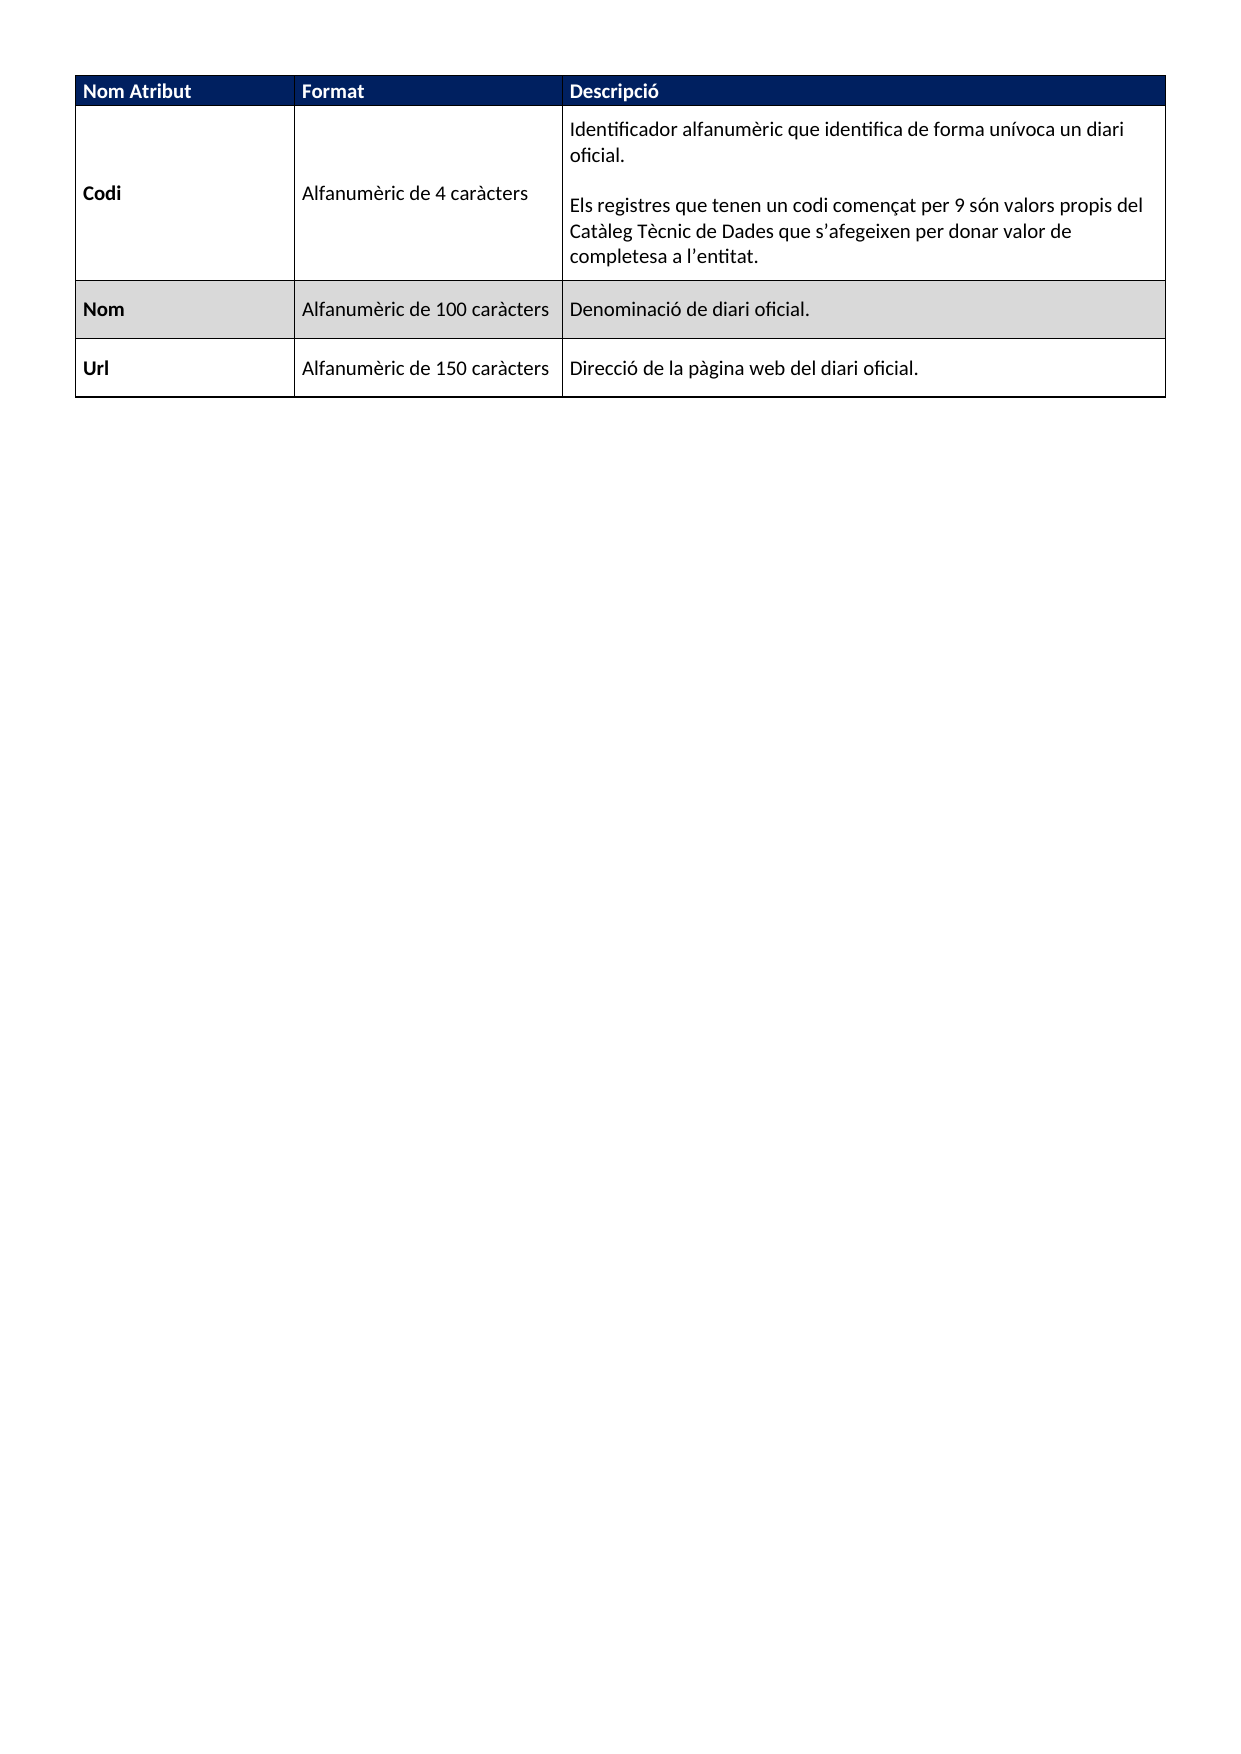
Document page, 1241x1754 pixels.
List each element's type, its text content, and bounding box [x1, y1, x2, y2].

table_header Descripció [563, 76, 1165, 105]
table_cell Alfanumèric de 4 caràcters [295, 106, 562, 279]
table_cell Identificador alfanumèric que identifica de forma unívoca un diari oficial. Els registres que tenen un codi començat per 9 són valors propis del Catàleg Tècnic de Dades que s’afegeixen per donar valor de completesa a l’entitat. [563, 106, 1165, 279]
table_header Nom Atribut [76, 76, 294, 105]
table_cell Codi [76, 106, 294, 279]
table_cell Denominació de diari oficial. [563, 281, 1165, 338]
table_cell Alfanumèric de 150 caràcters [295, 339, 562, 396]
table_cell Alfanumèric de 100 caràcters [295, 281, 562, 338]
table_cell Nom [76, 281, 294, 338]
table_cell Url [76, 339, 294, 396]
table_cell Direcció de la pàgina web del diari oficial. [563, 339, 1165, 396]
table_header Format [295, 76, 562, 105]
